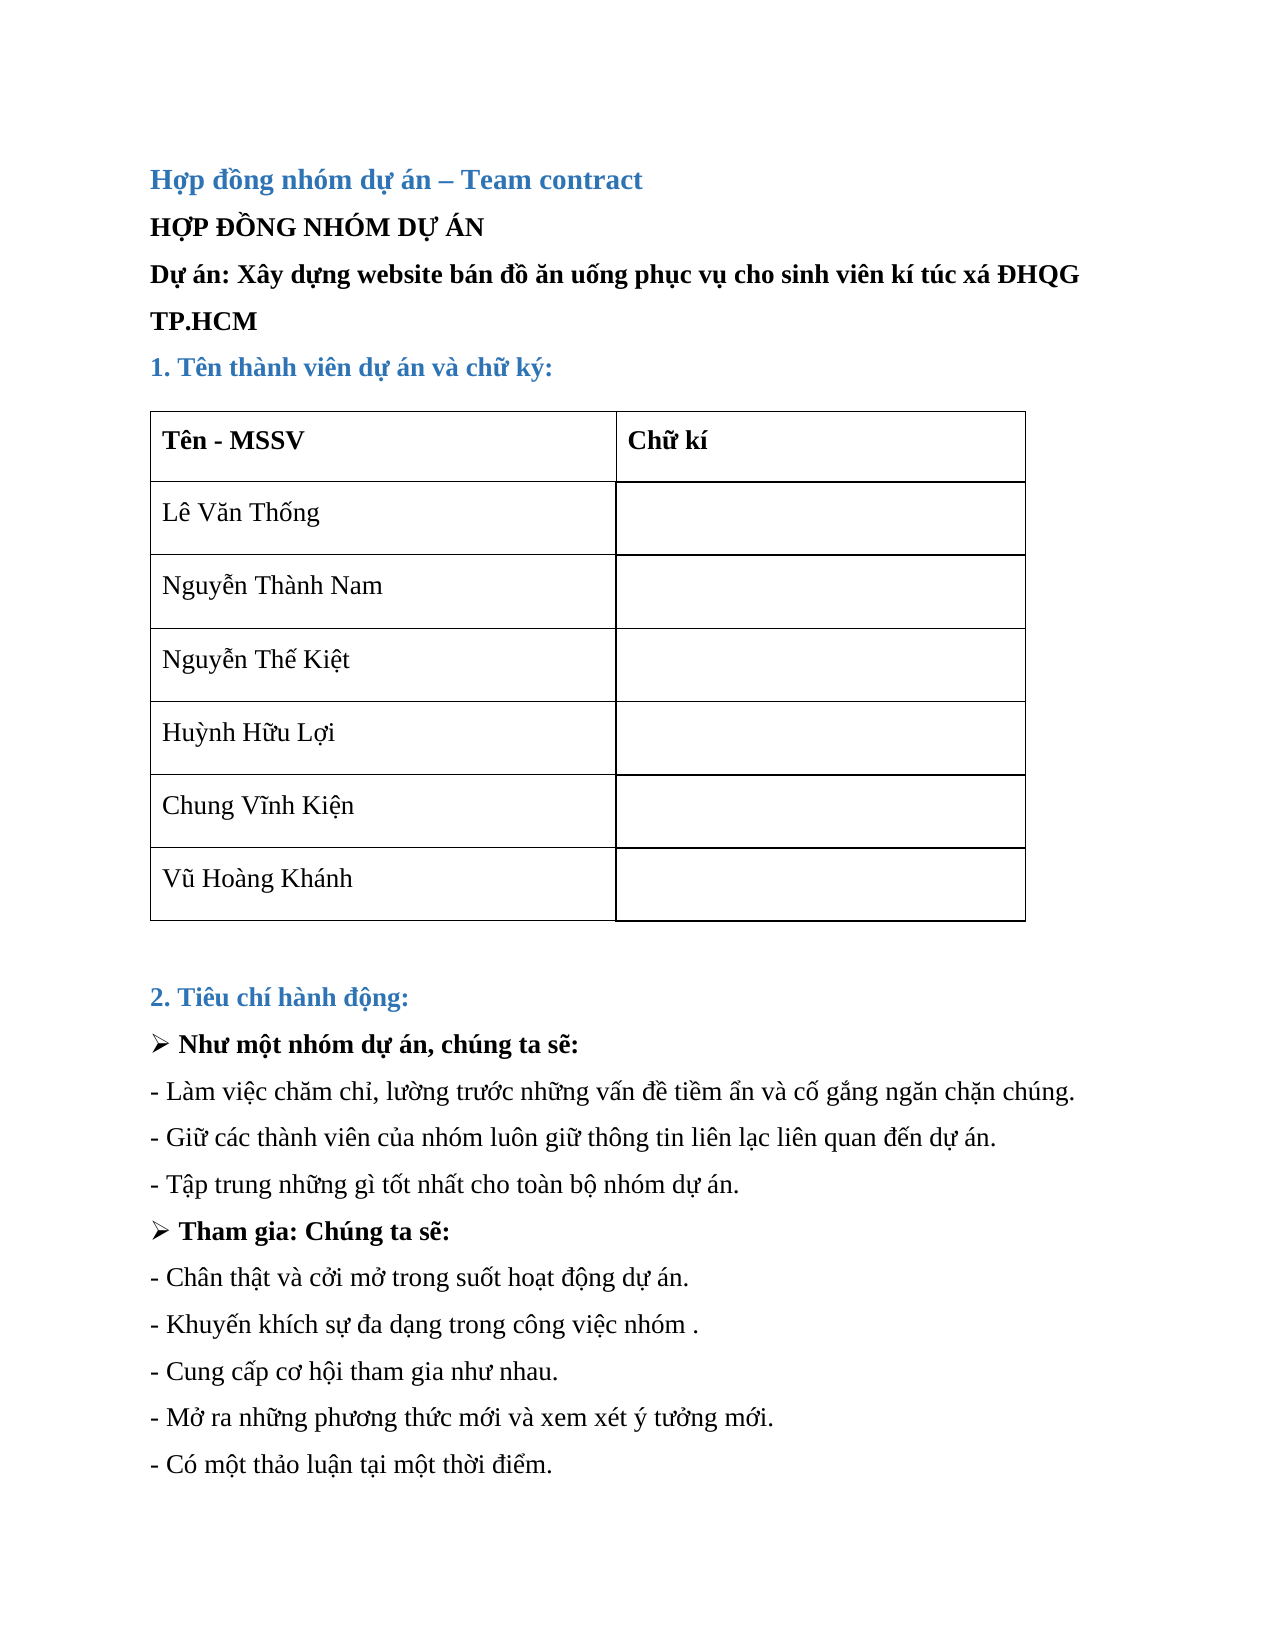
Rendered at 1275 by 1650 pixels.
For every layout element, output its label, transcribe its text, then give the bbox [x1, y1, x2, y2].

table_cell Lê Văn Thống [151, 482, 615, 554]
table_cell [617, 776, 1025, 847]
table_cell [617, 849, 1025, 920]
table_cell Nguyễn Thế Kiệt [151, 629, 615, 701]
table_cell [617, 556, 1025, 627]
table_cell [617, 483, 1025, 554]
table_cell Huỳnh Hữu Lợi [151, 702, 615, 774]
table_cell Vũ Hoàng Khánh [151, 848, 615, 920]
table_header Tên - MSSV [151, 412, 616, 481]
table_cell Nguyễn Thành Nam [151, 555, 615, 627]
table_cell Chung Vĩnh Kiện [151, 775, 615, 847]
text Hợp đồng nhóm dự án – Team contract HỢP ĐỒNG NHÓM DỰ ÁN Dự án: Xây dựng website bán đồ ăn uống phục vụ cho sinh viên kí túc xá ĐHQG TP.HCM 1. Tên thành viên dự án và chữ ký: [150, 162, 1125, 383]
table_header Chữ kí [617, 412, 1025, 481]
table_cell [617, 702, 1025, 774]
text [150, 934, 1125, 1479]
table_cell [617, 629, 1025, 701]
